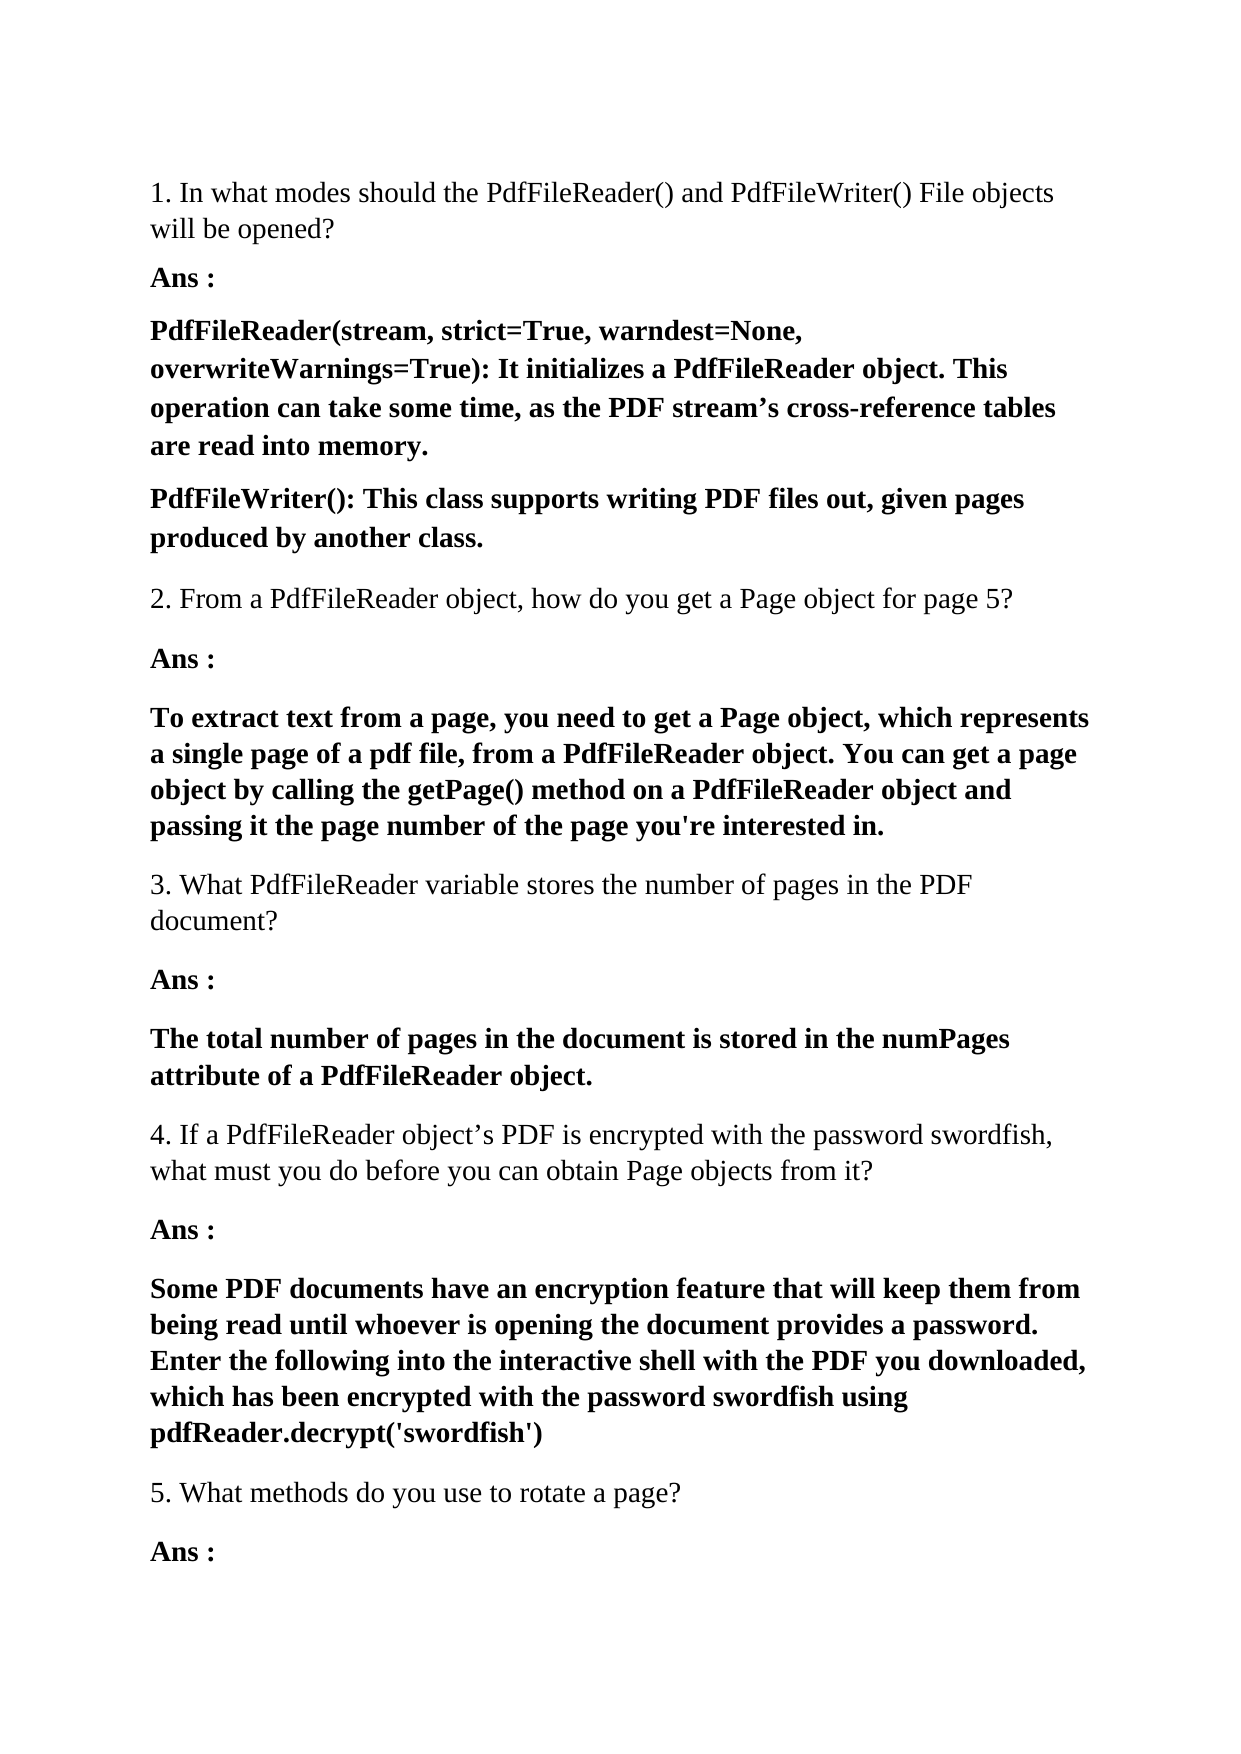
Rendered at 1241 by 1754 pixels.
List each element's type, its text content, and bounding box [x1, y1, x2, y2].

text Ans : [150, 1212, 1090, 1246]
text PdfFileWriter(): This class supports writing PDF files out, given pages produced by another class. [150, 482, 1090, 554]
text To extract text from a page, you need to get a Page object, which represents a single page of a pdf file, from a PdfFileReader object. You can get a page object by calling the getPage() method on a PdfFileReader object and passing it the page number of the page you're interested in. [150, 700, 1090, 842]
text Ans : [150, 962, 1090, 996]
text Ans : [150, 260, 1090, 293]
text 4. If a PdfFileReader object’s PDF is encrypted with the password swordfish, what must you do before you can obtain Page objects from it? [150, 1117, 1090, 1186]
text 3. What PdfFileReader variable stores the number of pages in the PDF document? [150, 867, 1090, 937]
text Ans : [150, 1534, 1090, 1567]
text 5. What methods do you use to rotate a page? [150, 1475, 1090, 1508]
text The total number of pages in the document is stored in the numPages attribute of a PdfFileReader object. [150, 1022, 1090, 1091]
text Ans : [150, 641, 1090, 674]
text 2. From a PdfFileReader object, how do you get a Page object for page 5? [150, 582, 1090, 615]
subtitle 1. In what modes should the PdfFileReader() and PdfFileWriter() File objects will be opened? [150, 175, 1090, 245]
text Some PDF documents have an encryption feature that will keep them from being read until whoever is opening the document provides a password. Enter the following into the interactive shell with the PDF you downloaded, which has been encrypted with the password swordfish using pdfReader.decrypt('swordfish') [150, 1271, 1090, 1449]
text PdfFileReader(stream, strict=True, warndest=None, overwriteWarnings=True): It initializes a PdfFileReader object. This operation can take some time, as the PDF stream’s cross-reference tables are read into memory. [150, 313, 1090, 462]
